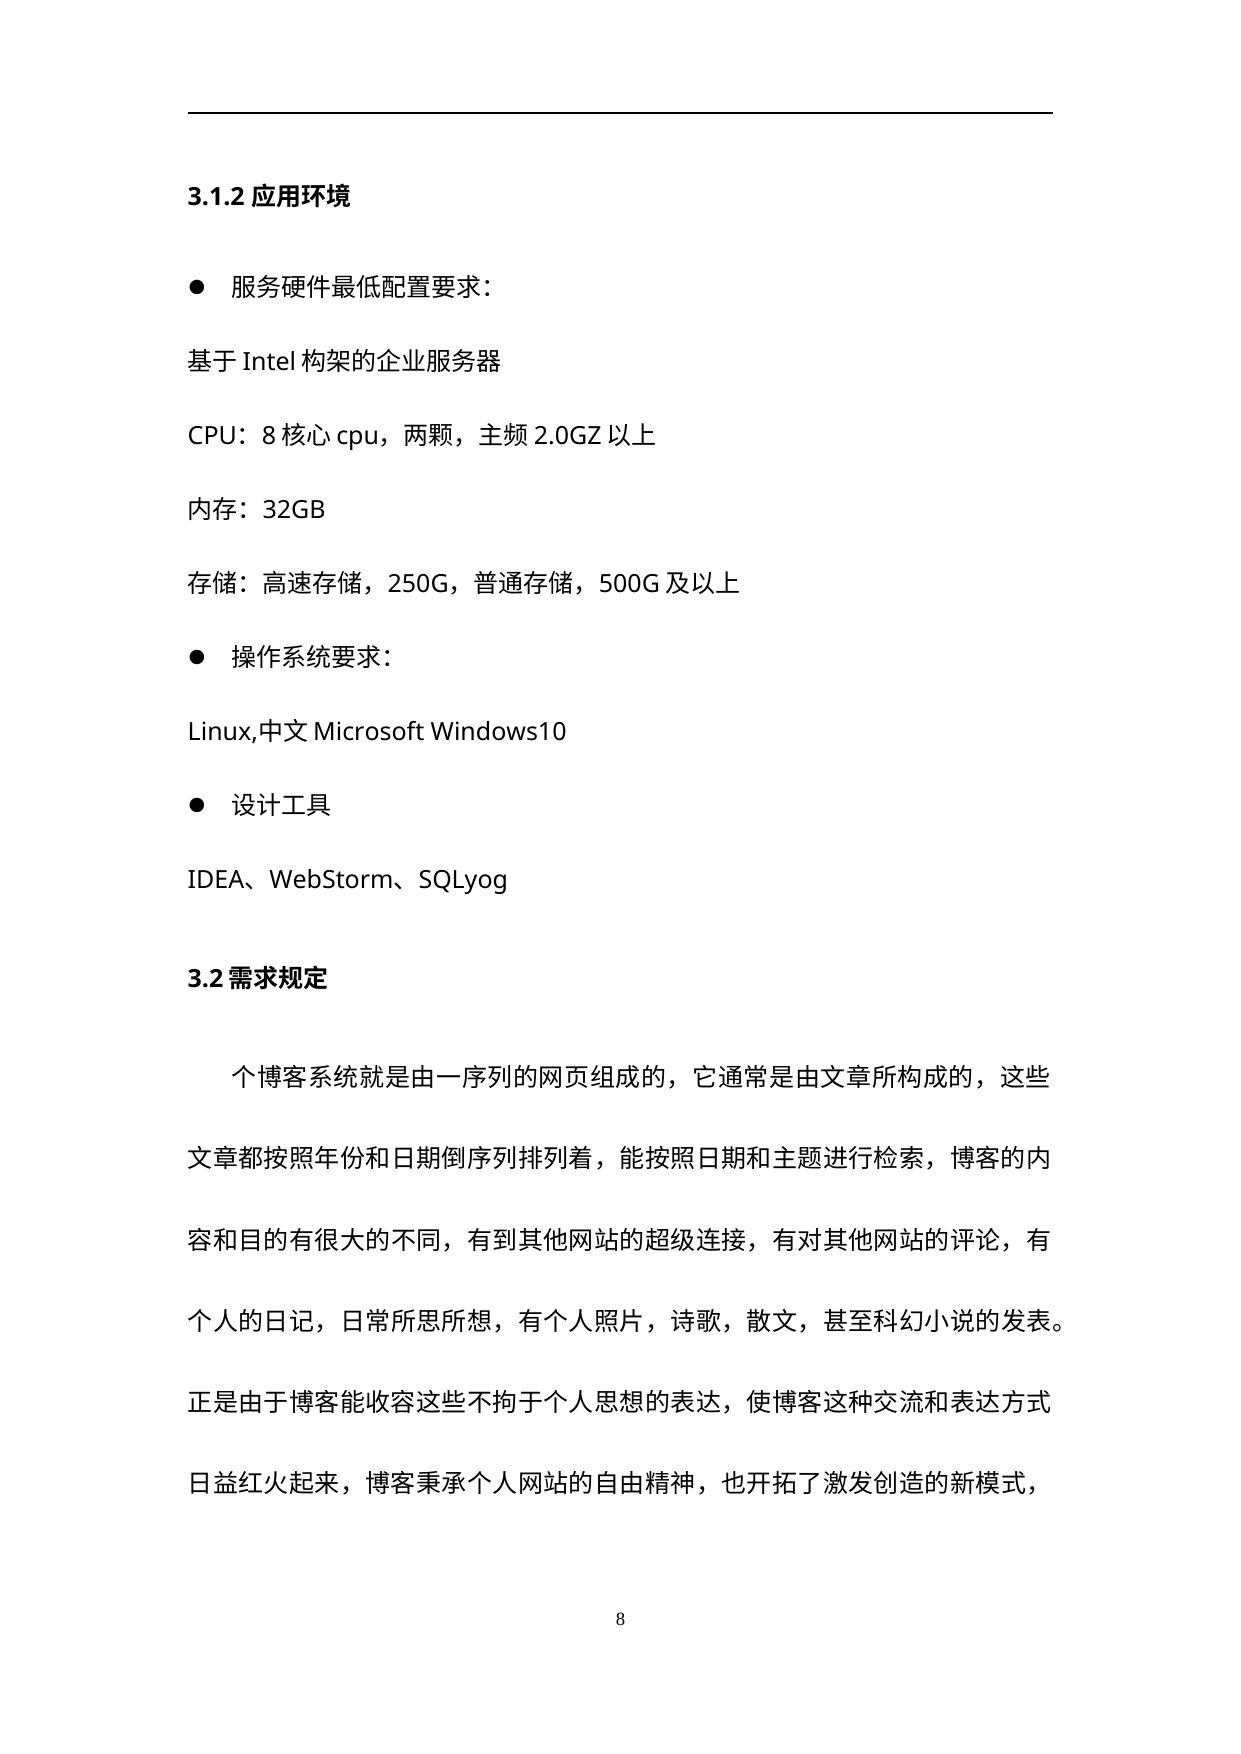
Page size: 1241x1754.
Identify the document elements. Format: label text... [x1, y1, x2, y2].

list 操作系统要求： [187, 623, 1053, 688]
text Linux,中文Microsoft Windows10 [187, 697, 1053, 762]
text IDEA、WebStorm、SQLyog [187, 845, 1053, 910]
text 基于Intel构架的企业服务器 [187, 327, 1053, 392]
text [187, 1043, 1053, 1514]
text 内存：32GB [187, 475, 1053, 540]
list 设计工具 [187, 771, 1053, 836]
text 存储：高速存储，250G，普通存储，500G及以上 [187, 549, 1053, 614]
subtitle 3.2需求规定 [187, 944, 1053, 1009]
text CPU：8核心cpu，两颗，主频2.0GZ以上 [187, 401, 1053, 466]
subtitle 3.1.2 应用环境 [187, 162, 1053, 227]
list 服务硬件最低配置要求： [187, 253, 1053, 318]
